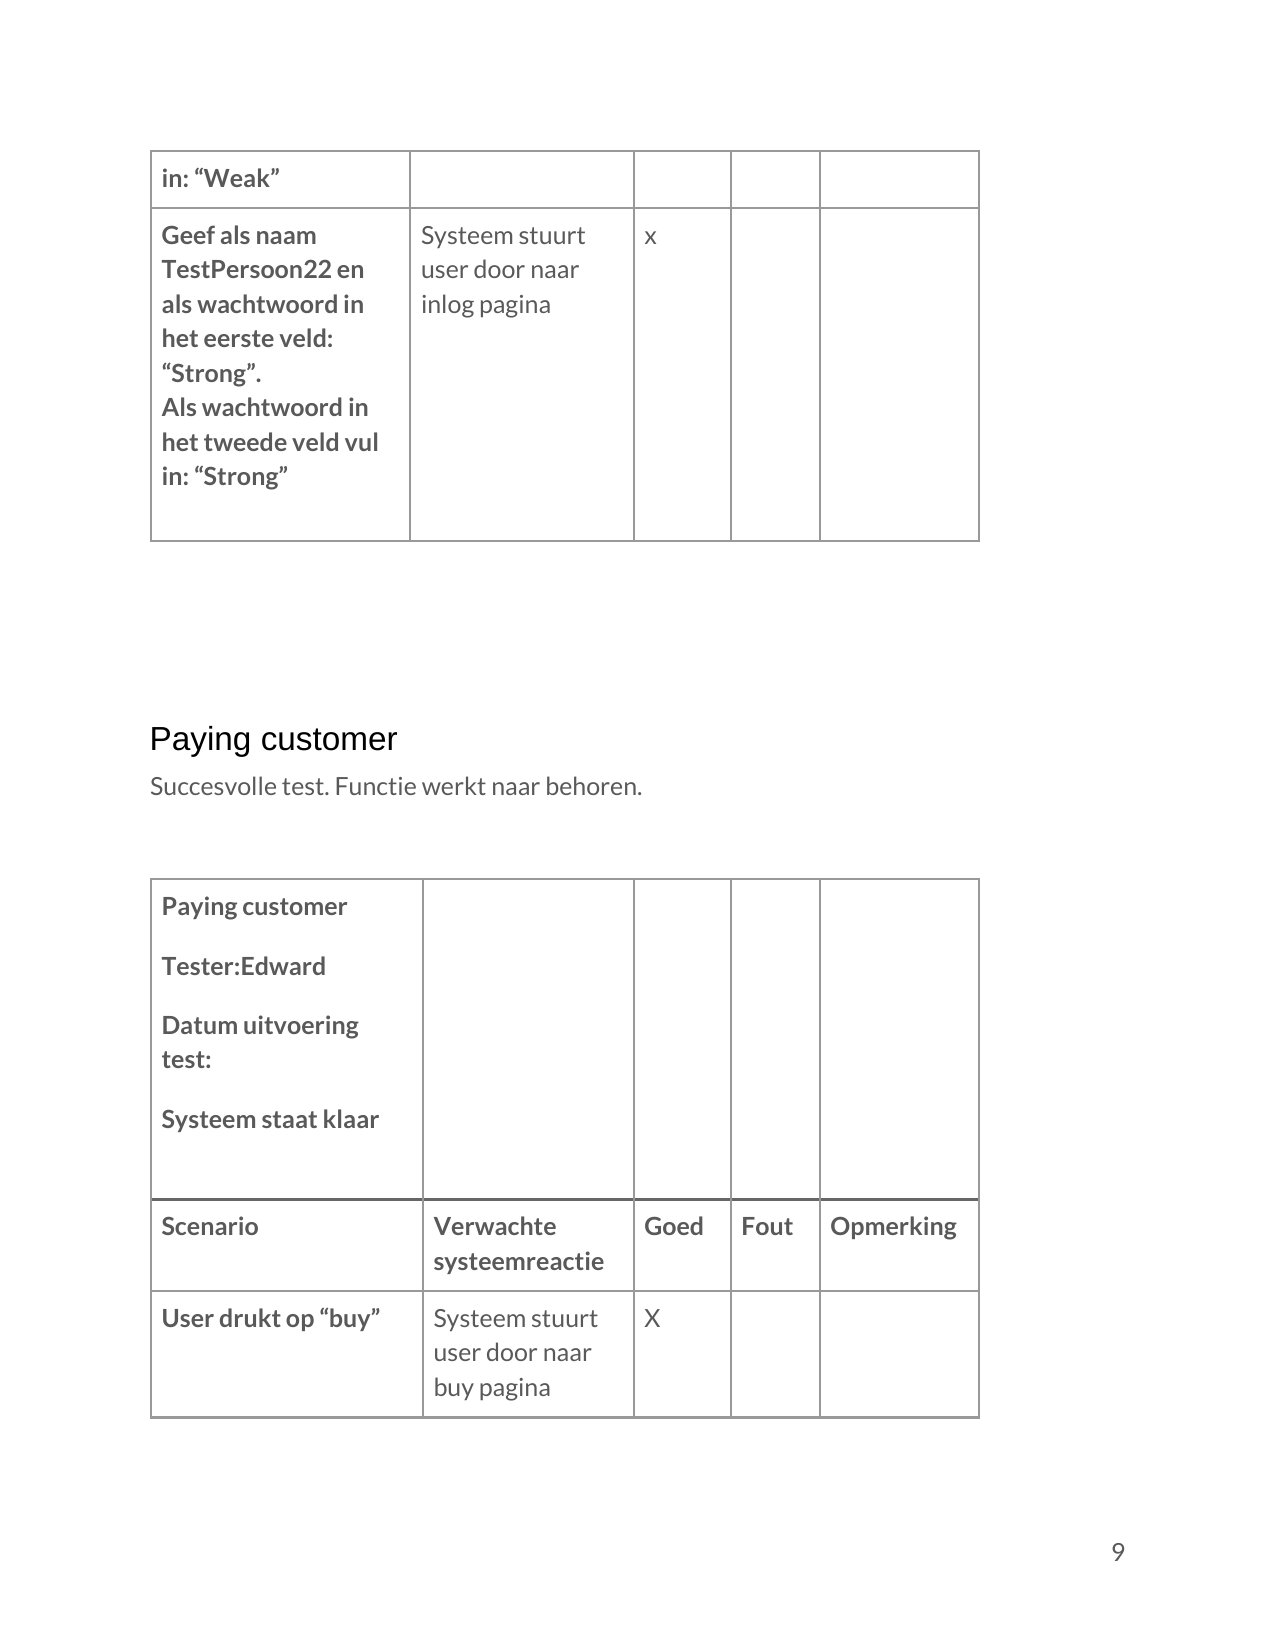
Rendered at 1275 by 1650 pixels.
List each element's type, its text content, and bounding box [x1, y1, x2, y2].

table_cell X [635, 152, 730, 207]
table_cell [152, 152, 409, 207]
table_header [424, 880, 633, 1197]
table_cell Goed [635, 1201, 730, 1290]
text Succesvolle test. Functie werkt naar behoren. [150, 770, 1125, 800]
table_cell Scenario [152, 1201, 422, 1290]
table_cell [732, 152, 819, 207]
table_cell Opmerking [821, 1201, 978, 1290]
table_cell [821, 1292, 978, 1416]
table_header [732, 880, 819, 1197]
table_cell [821, 152, 978, 207]
table_header [635, 880, 730, 1197]
table_cell Systeem stuurt user door naar buy pagina [424, 1292, 633, 1416]
table_cell [732, 1292, 819, 1416]
table_cell User drukt op “buy” [152, 1292, 422, 1416]
table_cell Systeem stuurt user door naar inlog pagina [411, 209, 633, 540]
table_cell Fout [732, 1201, 819, 1290]
table_cell [732, 209, 819, 540]
table_header Paying customer Tester:Edward Datum uitvoering test: Systeem staat klaar [152, 880, 422, 1197]
subtitle Paying customer [149, 719, 1125, 758]
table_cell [411, 152, 633, 207]
table_cell Geef als naam TestPersoon22 en als wachtwoord in het eerste veld: “Strong”. Als wachtwoord in het tweede veld vul in: “Strong” [152, 209, 409, 540]
table_header [821, 880, 978, 1197]
table_cell Verwachte systeemreactie [424, 1201, 633, 1290]
table_cell x [635, 209, 730, 540]
table_cell X [635, 1292, 730, 1416]
table_cell [821, 209, 978, 540]
